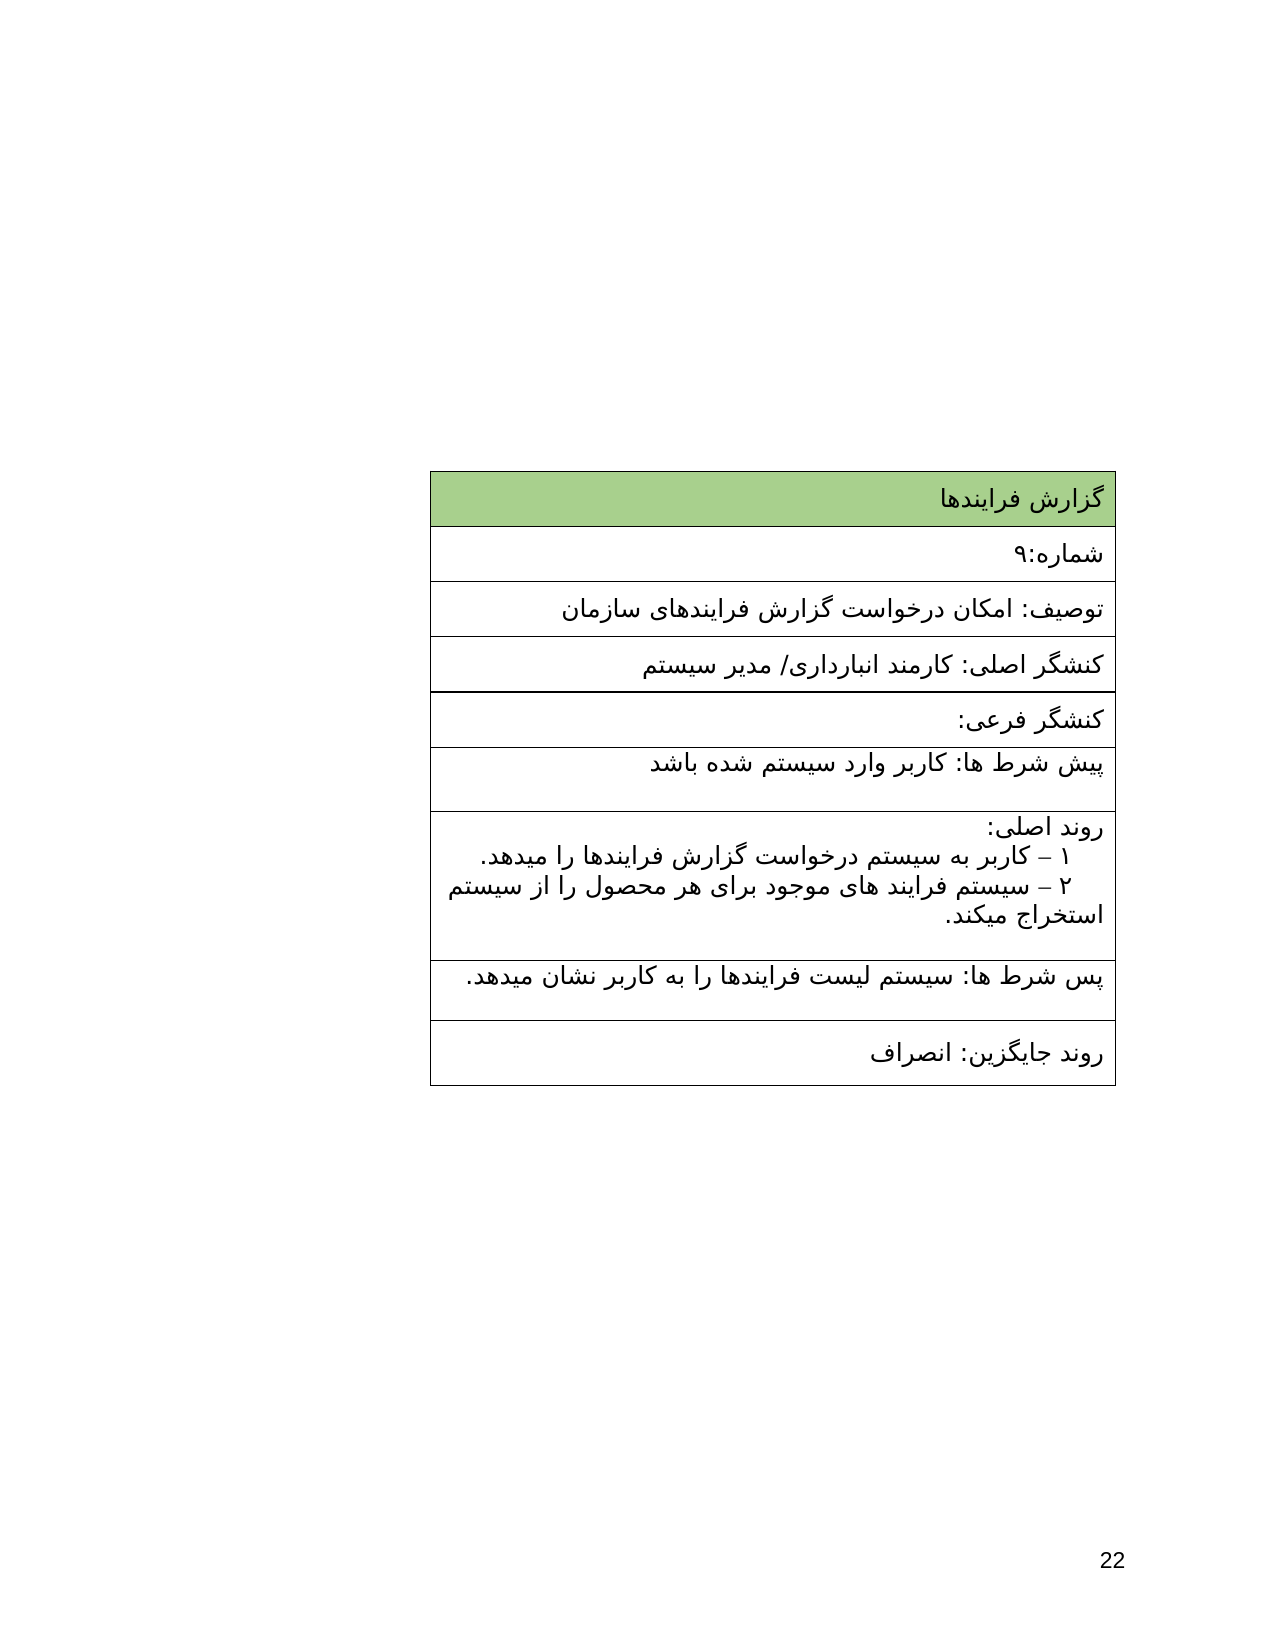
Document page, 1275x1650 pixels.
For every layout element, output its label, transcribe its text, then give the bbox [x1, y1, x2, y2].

table_cell کنشگر فرعی: [431, 693, 1115, 747]
table_header گزارش فرایندها [431, 472, 1115, 526]
table_cell توصیف: امکان درخواست گزارش فرایندهای سازمان [431, 582, 1115, 636]
table_cell پیش شرط ها: کاربر وارد سیستم شده باشد [431, 748, 1115, 811]
table_cell شماره:۹ [431, 527, 1115, 581]
table_cell روند جایگزین: انصراف [431, 1021, 1115, 1085]
table_cell کنشگر اصلی: کارمند انبارداری/ مدیر سیستم [431, 637, 1115, 691]
table_cell روند اصلی: ۱ – کاربر به سیستم درخواست گزارش فرایندها را میدهد. ۲ – سیستم فرایند های موجود برای هر محصول را از سیستم استخراج میکند. [431, 812, 1115, 960]
table_cell پس شرط ها: سیستم لیست فرایندها را به کاربر نشان میدهد. [431, 961, 1115, 1020]
